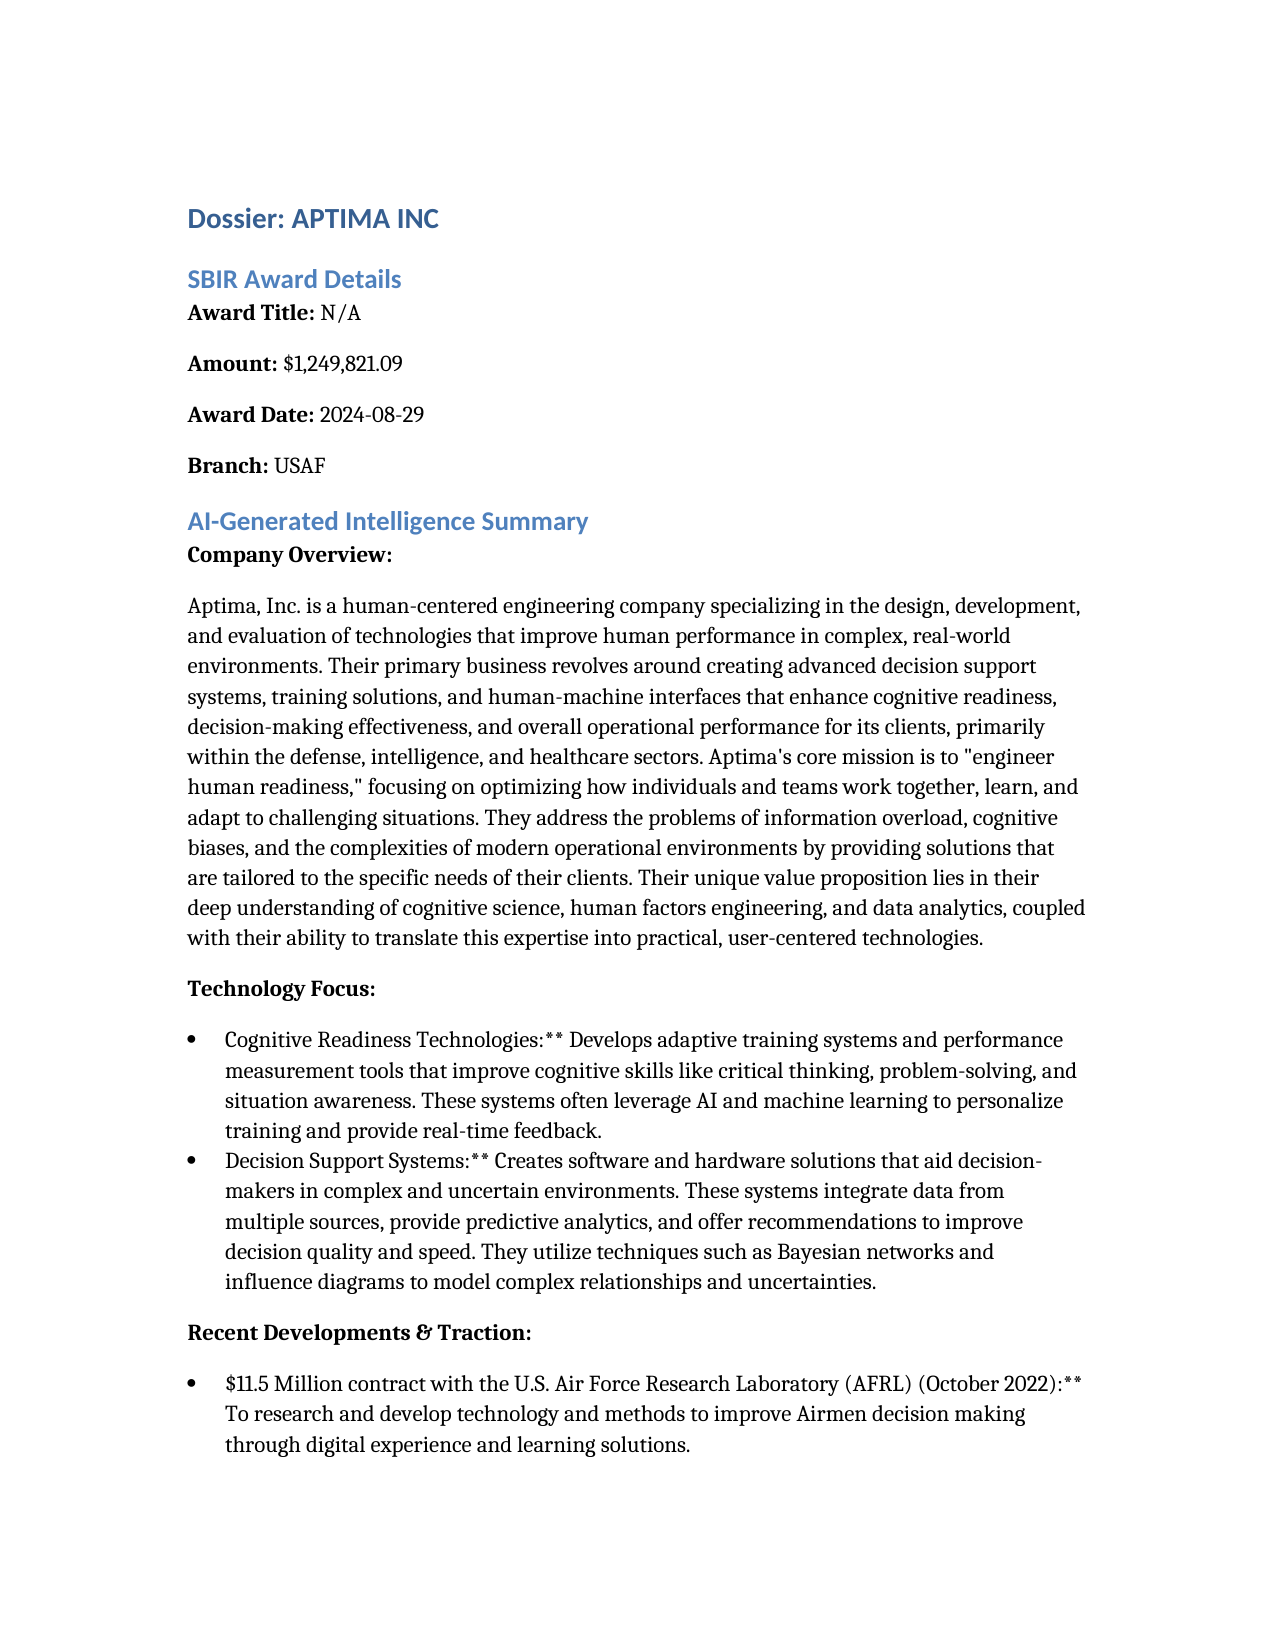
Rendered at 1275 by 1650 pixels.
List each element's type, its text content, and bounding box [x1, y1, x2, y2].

text Recent Developments & Traction: [187, 1320, 1087, 1346]
text Award Date: 2024-08-29 [187, 402, 1087, 428]
text Technology Focus: [187, 976, 1087, 1002]
text Award Title: N/A [187, 300, 1087, 326]
text Aptima, Inc. is a human-centered engineering company specializing in the design, development, and evaluation of technologies that improve human performance in complex, real-world environments. Their primary business revolves around creating advanced decision support systems, training solutions, and human-machine interfaces that enhance cognitive readiness, decision-making effectiveness, and overall operational performance for its clients, primarily within the defense, intelligence, and healthcare sectors. Aptima's core mission is to "engineer human readiness," focusing on optimizing how individuals and teams work together, learn, and adapt to challenging situations. They address the problems of information overload, cognitive biases, and the complexities of modern operational environments by providing solutions that are tailored to the specific needs of their clients. Their unique value proposition lies in their deep understanding of cognitive science, human factors engineering, and data analytics, coupled with their ability to translate this expertise into practical, user-centered technologies. [187, 593, 1087, 951]
list Decision Support Systems:** Creates software and hardware solutions that aid decision-makers in complex and uncertain environments. These systems integrate data from multiple sources, provide predictive analytics, and offer recommendations to improve decision quality and speed. They utilize techniques such as Bayesian networks and influence diagrams to model complex relationships and uncertainties. [187, 1148, 1087, 1295]
text Branch: USAF [187, 453, 1087, 479]
subtitle SBIR Award Details [187, 262, 1087, 295]
text Amount: $1,249,821.09 [187, 351, 1087, 377]
subtitle AI-Generated Intelligence Summary [187, 504, 1087, 537]
subtitle Dossier: APTIMA INC [187, 200, 1087, 236]
list $11.5 Million contract with the U.S. Air Force Research Laboratory (AFRL) (October 2022):** To research and develop technology and methods to improve Airmen decision making through digital experience and learning solutions. [187, 1371, 1087, 1458]
list Cognitive Readiness Technologies:** Develops adaptive training systems and performance measurement tools that improve cognitive skills like critical thinking, problem-solving, and situation awareness. These systems often leverage AI and machine learning to personalize training and provide real-time feedback. [187, 1027, 1087, 1144]
text Company Overview: [187, 542, 1087, 568]
